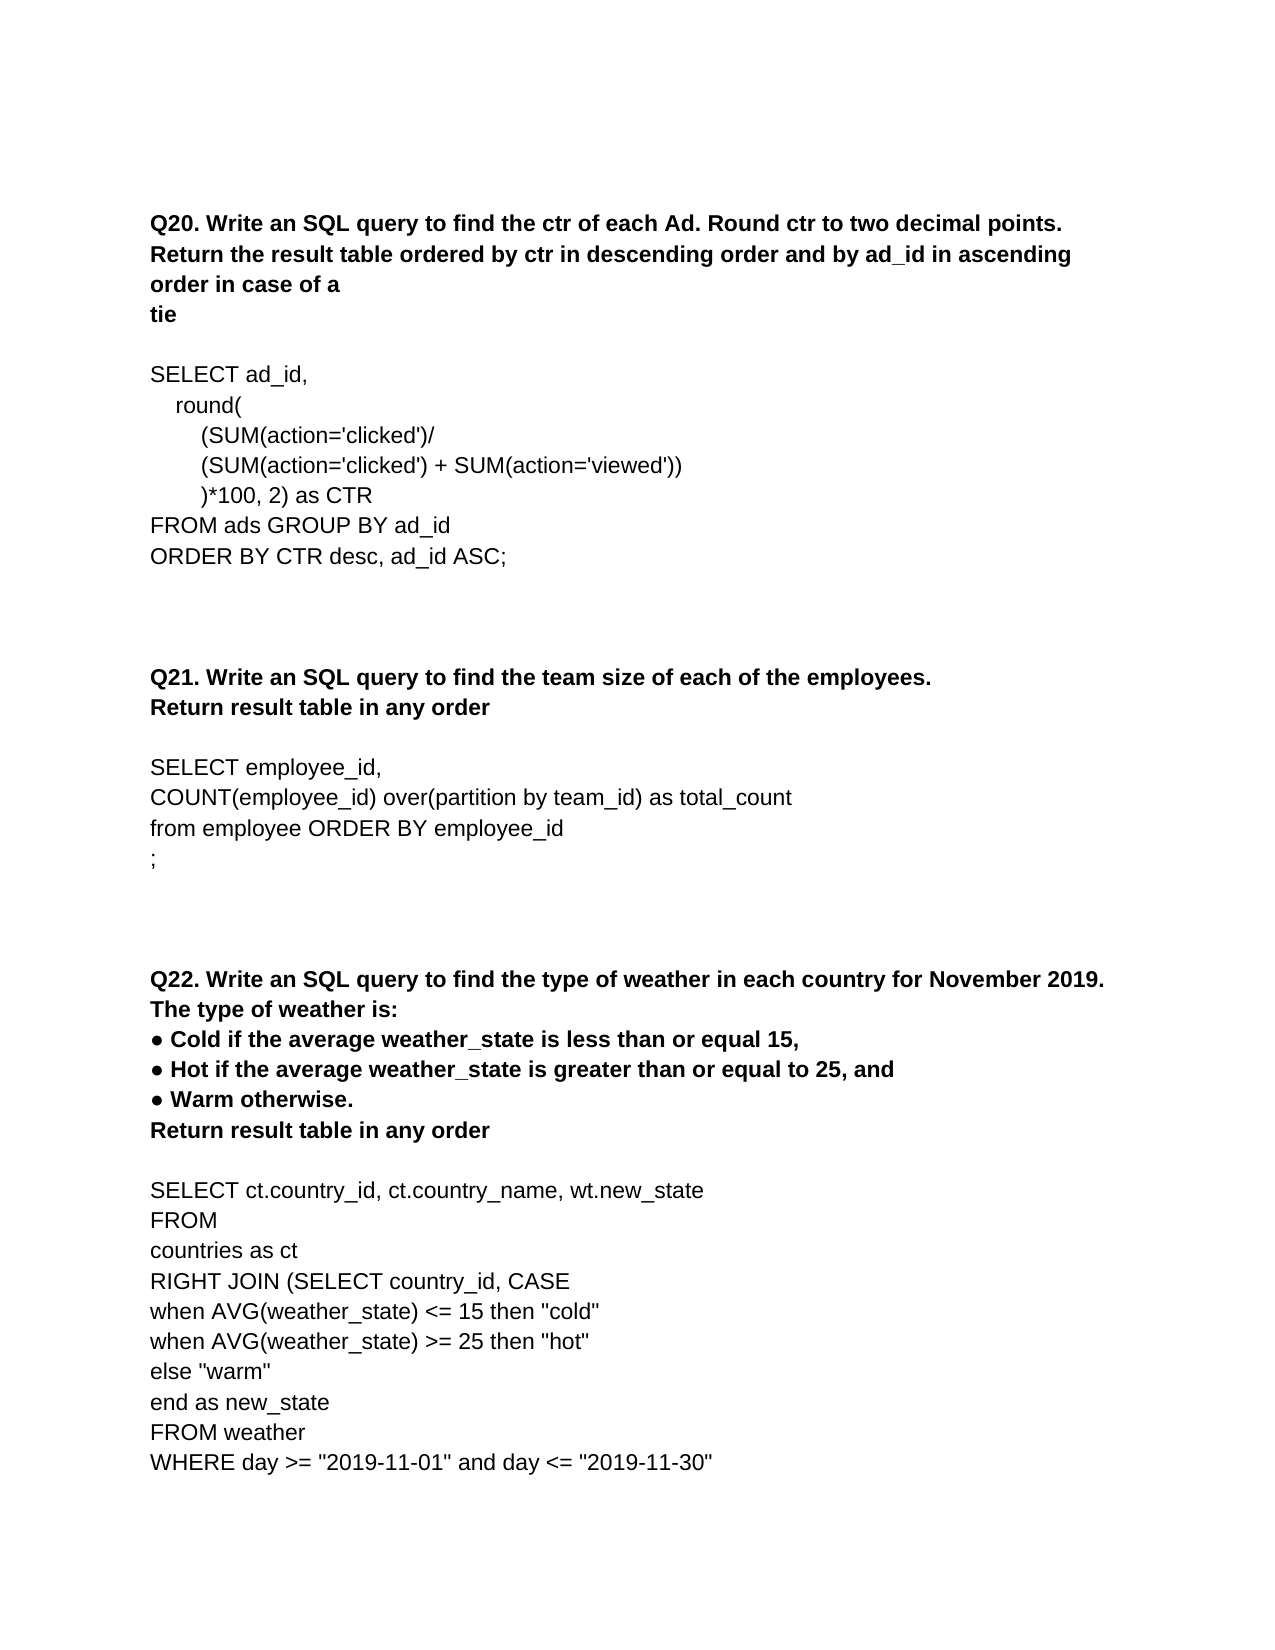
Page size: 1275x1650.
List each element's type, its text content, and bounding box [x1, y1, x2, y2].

text )*100, 2) as CTR [150, 482, 1125, 509]
text (SUM(action='clicked')/ [150, 422, 1125, 448]
text countries as ct [150, 1237, 1125, 1264]
text Return result table in any order [150, 694, 1125, 720]
text FROM [150, 1207, 1125, 1234]
text ; [150, 845, 1125, 871]
text SELECT ad_id, [150, 361, 1125, 388]
text FROM ads GROUP BY ad_id [150, 512, 1125, 539]
text end as new_state [150, 1388, 1125, 1415]
text (SUM(action='clicked') + SUM(action='viewed')) [150, 452, 1125, 478]
text tie [150, 301, 1125, 327]
text ORDER BY CTR desc, ad_id ASC; [150, 543, 1125, 569]
text SELECT employee_id, [150, 754, 1125, 781]
text when AVG(weather_state) >= 25 then "hot" [150, 1328, 1125, 1354]
text when AVG(weather_state) <= 15 then "cold" [150, 1298, 1125, 1324]
text round( [150, 392, 1125, 418]
text Q22. Write an SQL query to find the type of weather in each country for November 2019. [150, 966, 1125, 992]
text The type of weather is: [150, 996, 1125, 1022]
text Return result table in any order [150, 1117, 1125, 1143]
text Q20. Write an SQL query to find the ctr of each Ad. Round ctr to two decimal points. [150, 210, 1125, 237]
text from employee ORDER BY employee_id [150, 814, 1125, 841]
text ● Hot if the average weather_state is greater than or equal to 25, and [150, 1056, 1125, 1083]
text SELECT ct.country_id, ct.country_name, wt.new_state [150, 1177, 1125, 1203]
text WHERE day >= "2019-11-01" and day <= "2019-11-30" [150, 1449, 1125, 1475]
text else "warm" [150, 1358, 1125, 1385]
text FROM weather [150, 1419, 1125, 1445]
text Q21. Write an SQL query to find the team size of each of the employees. [150, 663, 1125, 690]
text COUNT(employee_id) over(partition by team_id) as total_count [150, 784, 1125, 811]
text ● Cold if the average weather_state is less than or equal 15, [150, 1026, 1125, 1052]
text Return the result table ordered by ctr in descending order and by ad_id in ascending order in case of a [150, 241, 1125, 297]
text RIGHT JOIN (SELECT country_id, CASE [150, 1268, 1125, 1294]
text ● Warm otherwise. [150, 1086, 1125, 1113]
